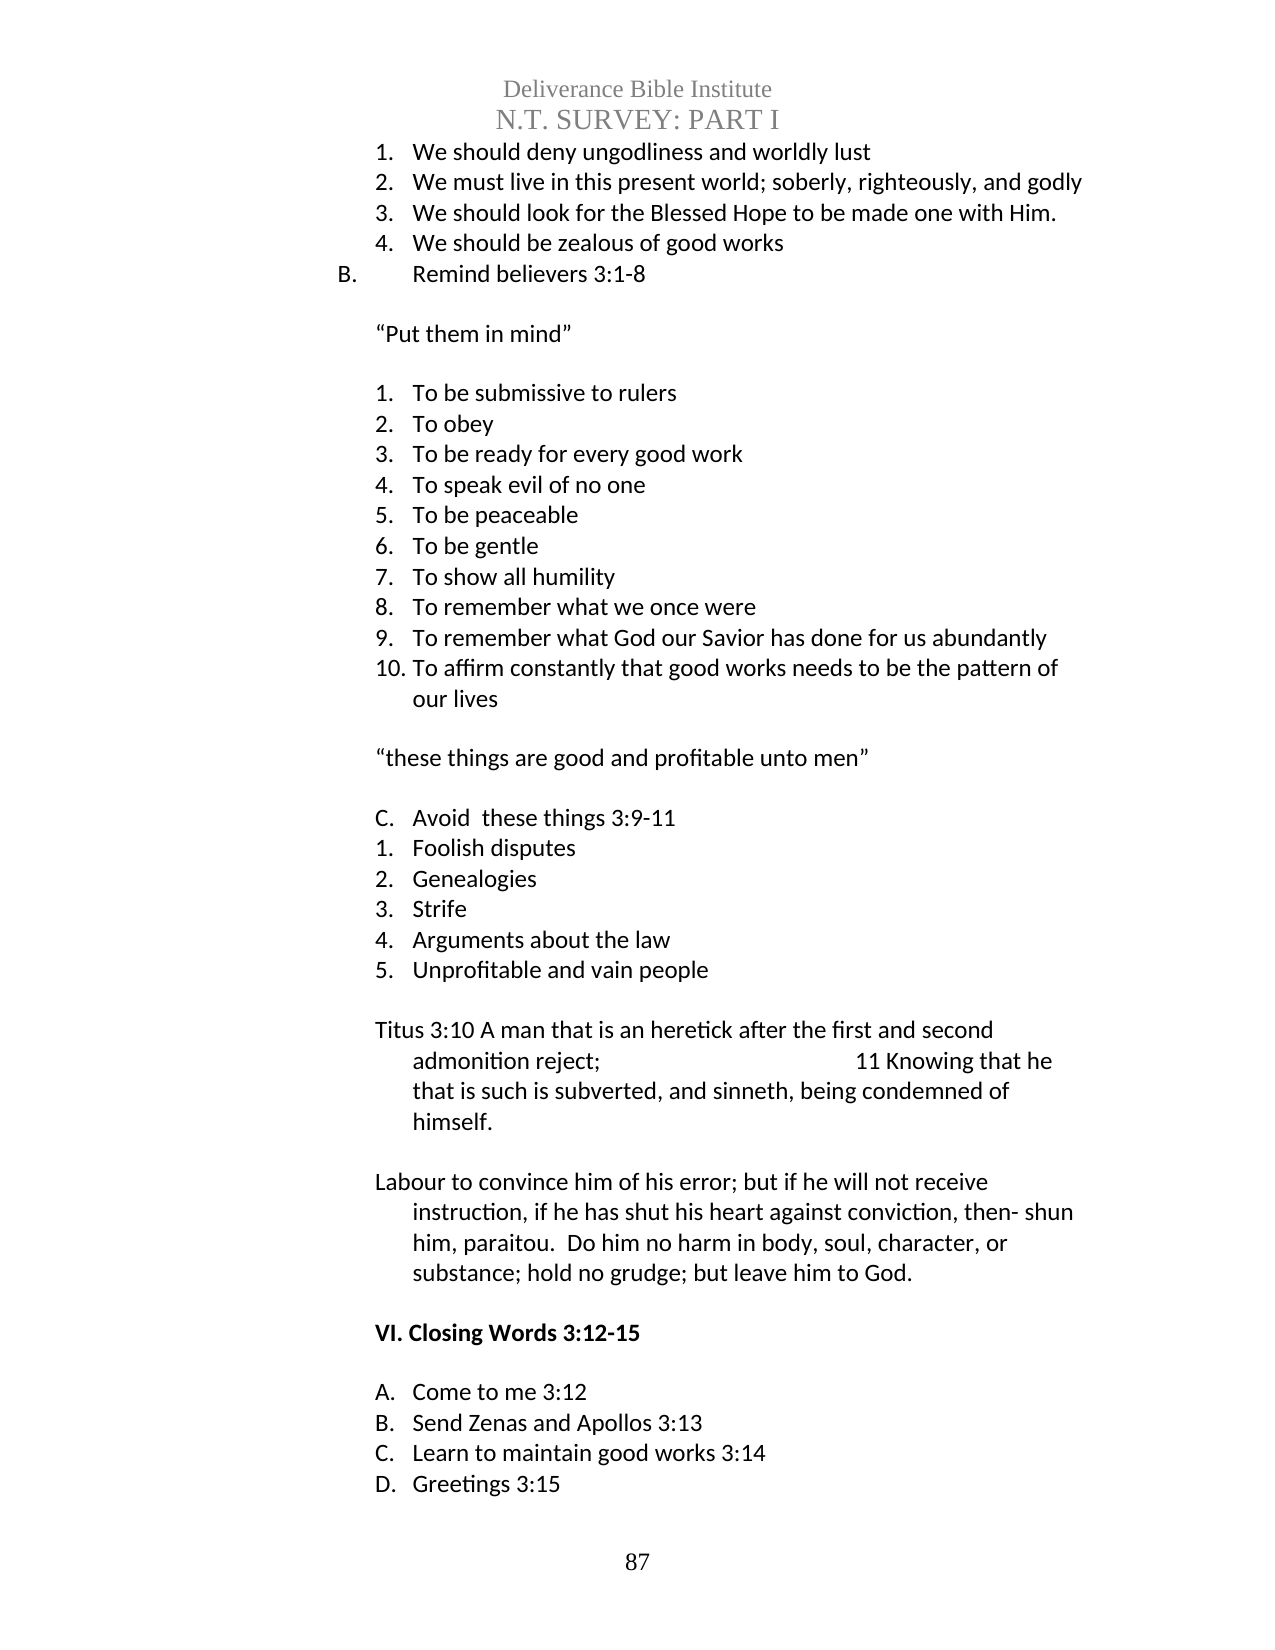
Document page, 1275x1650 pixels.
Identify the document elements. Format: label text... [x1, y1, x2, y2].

list Arguments about the law [375, 924, 1087, 955]
list To be submissive to rulers [375, 377, 1087, 408]
list To show all humility [375, 561, 1087, 591]
list We should be zealous of good works [375, 228, 1087, 258]
list To be gentle [375, 530, 1087, 561]
list To remember what God our Savior has done for us abundantly [375, 622, 1087, 652]
text Titus 3:10 A man that is an heretick after the first and second admonition reject; 11 Knowing that he that is such is subverted, and sinneth, being condemned of himself. [375, 1014, 1087, 1136]
list Come to me 3:12 [375, 1377, 1087, 1407]
list Strife [375, 894, 1087, 924]
text “these things are good and profitable unto men” [375, 742, 1087, 773]
list To be peaceable [375, 499, 1087, 530]
list We should look for the Blessed Hope to be made one with Him. [375, 197, 1087, 228]
text “Put them in mind” [375, 318, 1087, 348]
list To be ready for every good work [375, 438, 1087, 469]
list Avoid these things 3:9-11 [375, 802, 1087, 833]
list Genealogies [375, 863, 1087, 894]
list Remind believers 3:1-8 [337, 258, 1087, 289]
list We must live in this present world; soberly, righteously, and godly [375, 167, 1087, 197]
list To obey [375, 408, 1087, 438]
text VI. Closing Words 3:12-15 [375, 1317, 1087, 1347]
text Labour to convince him of his error; but if he will not receive instruction, if he has shut his heart against conviction, then- shun him, paraitou. Do him no harm in body, soul, character, or substance; hold no grudge; but leave him to God. [375, 1166, 1087, 1288]
list Foolish disputes [375, 833, 1087, 863]
list To remember what we once were [375, 591, 1087, 622]
list Send Zenas and Apollos 3:13 [375, 1407, 1087, 1438]
list Unprofitable and vain people [375, 955, 1087, 985]
list Learn to maintain good works 3:14 [375, 1438, 1087, 1468]
list To speak evil of no one [375, 469, 1087, 499]
list To affirm constantly that good works needs to be the pattern of our lives [375, 652, 1087, 713]
list Greetings 3:15 [375, 1468, 1087, 1499]
list We should deny ungodliness and worldly lust [375, 136, 1087, 167]
